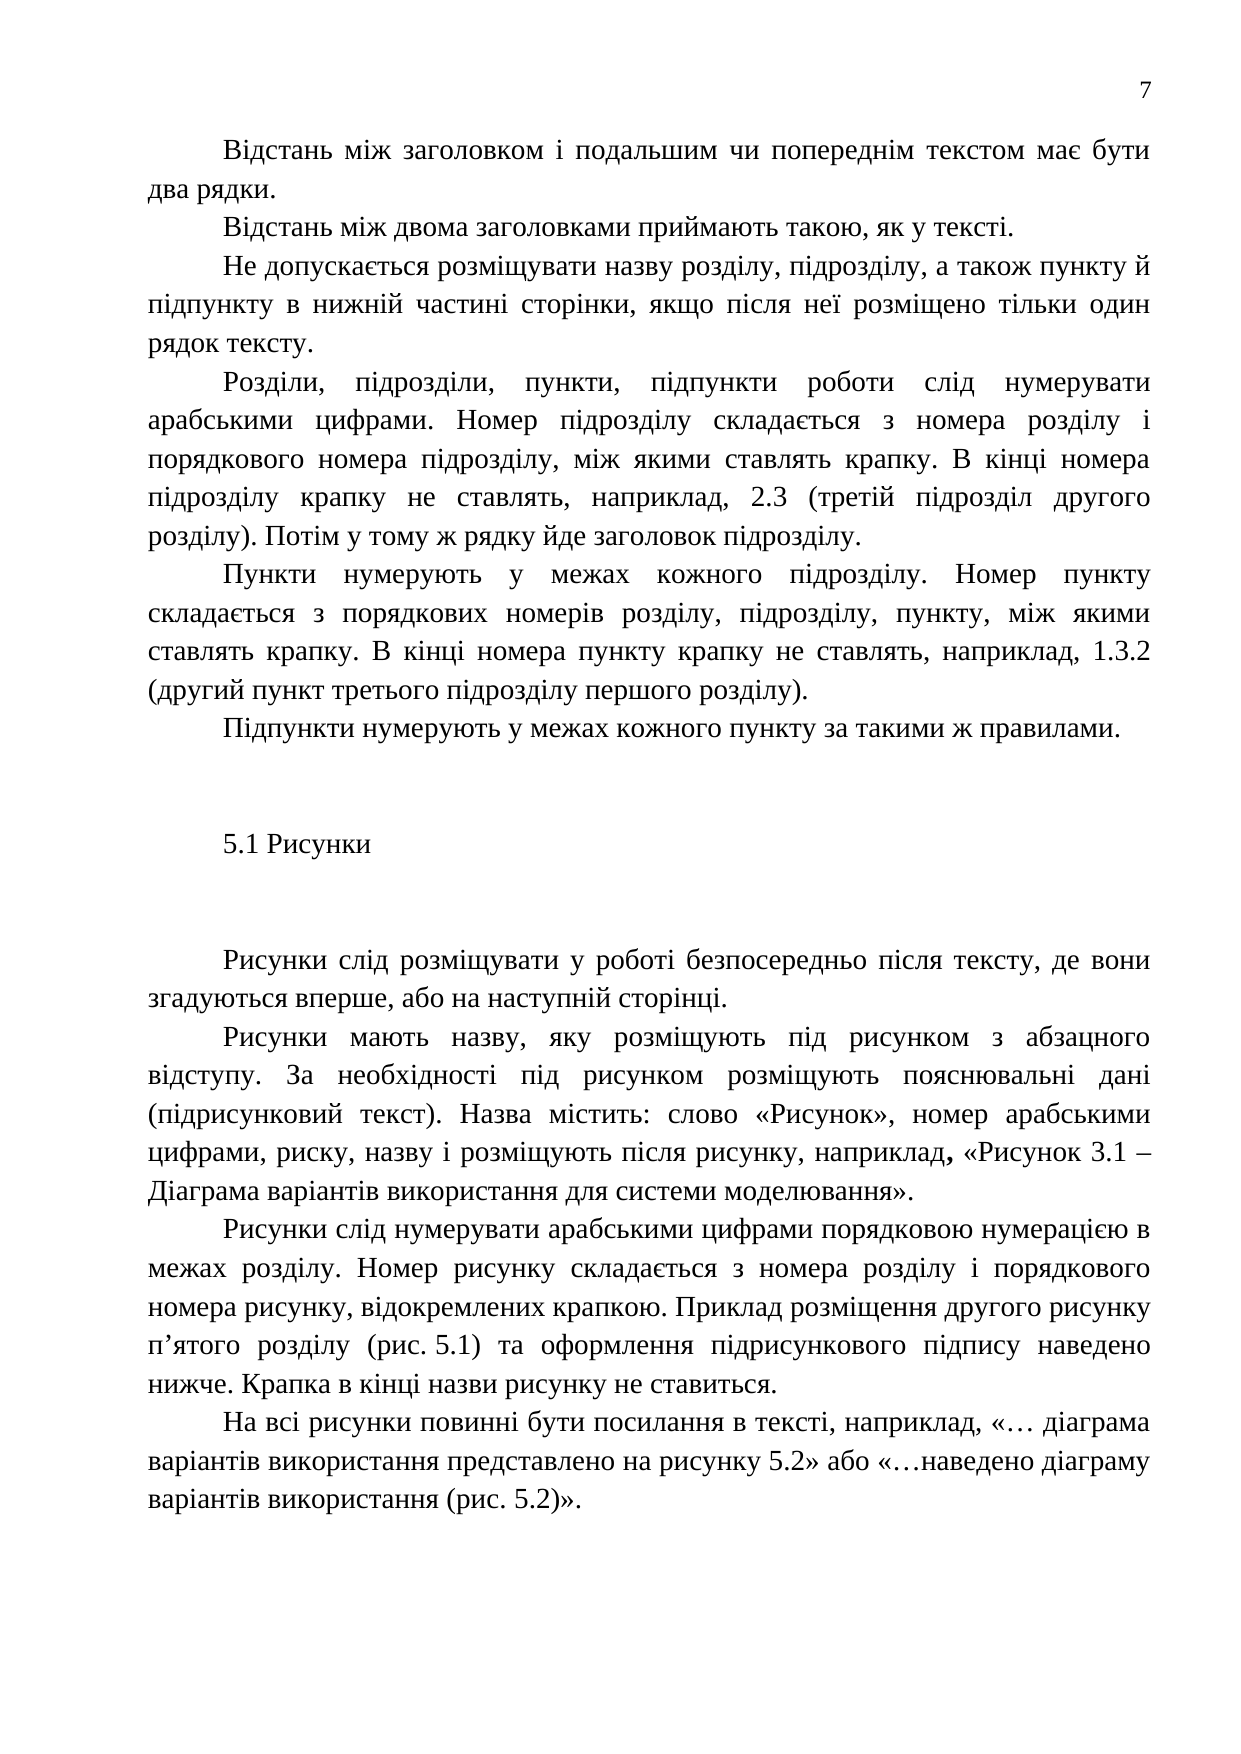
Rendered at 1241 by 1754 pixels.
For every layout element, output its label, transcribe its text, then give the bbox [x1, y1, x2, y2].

text 5.1 Рисунки [148, 826, 1152, 860]
text Не допускається розміщувати назву розділу, підрозділу, а також пункту й підпункту в нижній частині сторінки, якщо після неї розміщено тільки один рядок тексту. [148, 248, 1152, 359]
text Пункти нумерують у межах кожного підрозділу. Номер пункту складається з порядкових номерів розділу, підрозділу, пункту, між якими ставлять крапку. В кінці номера пункту крапку не ставлять, наприклад, 1.3.2 (другий пункт третього підрозділу першого розділу). [148, 556, 1152, 706]
text На всі рисунки повинні бути посилання в тексті, наприклад, «… діаграма варіантів використання представлено на рисунку 5.2» або «…наведено діаграму варіантів використання (рис. 5.2)». [148, 1404, 1152, 1515]
text Відстань між заголовком і подальшим чи попереднім текстом має бути два рядки. [148, 132, 1152, 204]
text Рисунки слід нумерувати арабськими цифрами порядковою нумерацією в межах розділу. Номер рисунку складається з номера розділу і порядкового номера рисунку, відокремлених крапкою. Приклад розміщення другого рисунку п’ятого розділу (рис. 5.1) та оформлення підрисункового підпису наведено нижче. Крапка в кінці назви рисунку не ставиться. [148, 1212, 1152, 1399]
text Відстань між двома заголовками приймають такою, як у тексті. [148, 209, 1152, 243]
text Підпункти нумерують у межах кожного пункту за такими ж правилами. [148, 711, 1152, 744]
text Рисунки слід розміщувати у роботі безпосередньо після тексту, де вони згадуються вперше, або на наступній сторінці. [148, 942, 1152, 1014]
text Розділи, підрозділи, пункти, підпункти роботи слід нумерувати арабськими цифрами. Номер підрозділу складається з номера розділу і порядкового номера підрозділу, між якими ставлять крапку. В кінці номера підрозділу крапку не ставлять, наприклад, 2.3 (третій підрозділ другого розділу). Потім у тому ж рядку йде заголовок підрозділу. [148, 364, 1152, 551]
text Рисунки мають назву, яку розміщують під рисунком з абзацного відступу. За необхідності під рисунком розміщують пояснювальні дані (підрисунковий текст). Назва містить: слово «Рисунок», номер арабськими цифрами, риску, назву і розміщують після рисунку, наприклад, «Рисунок 3.1 – Діаграма варіантів використання для системи моделювання». [148, 1019, 1152, 1207]
